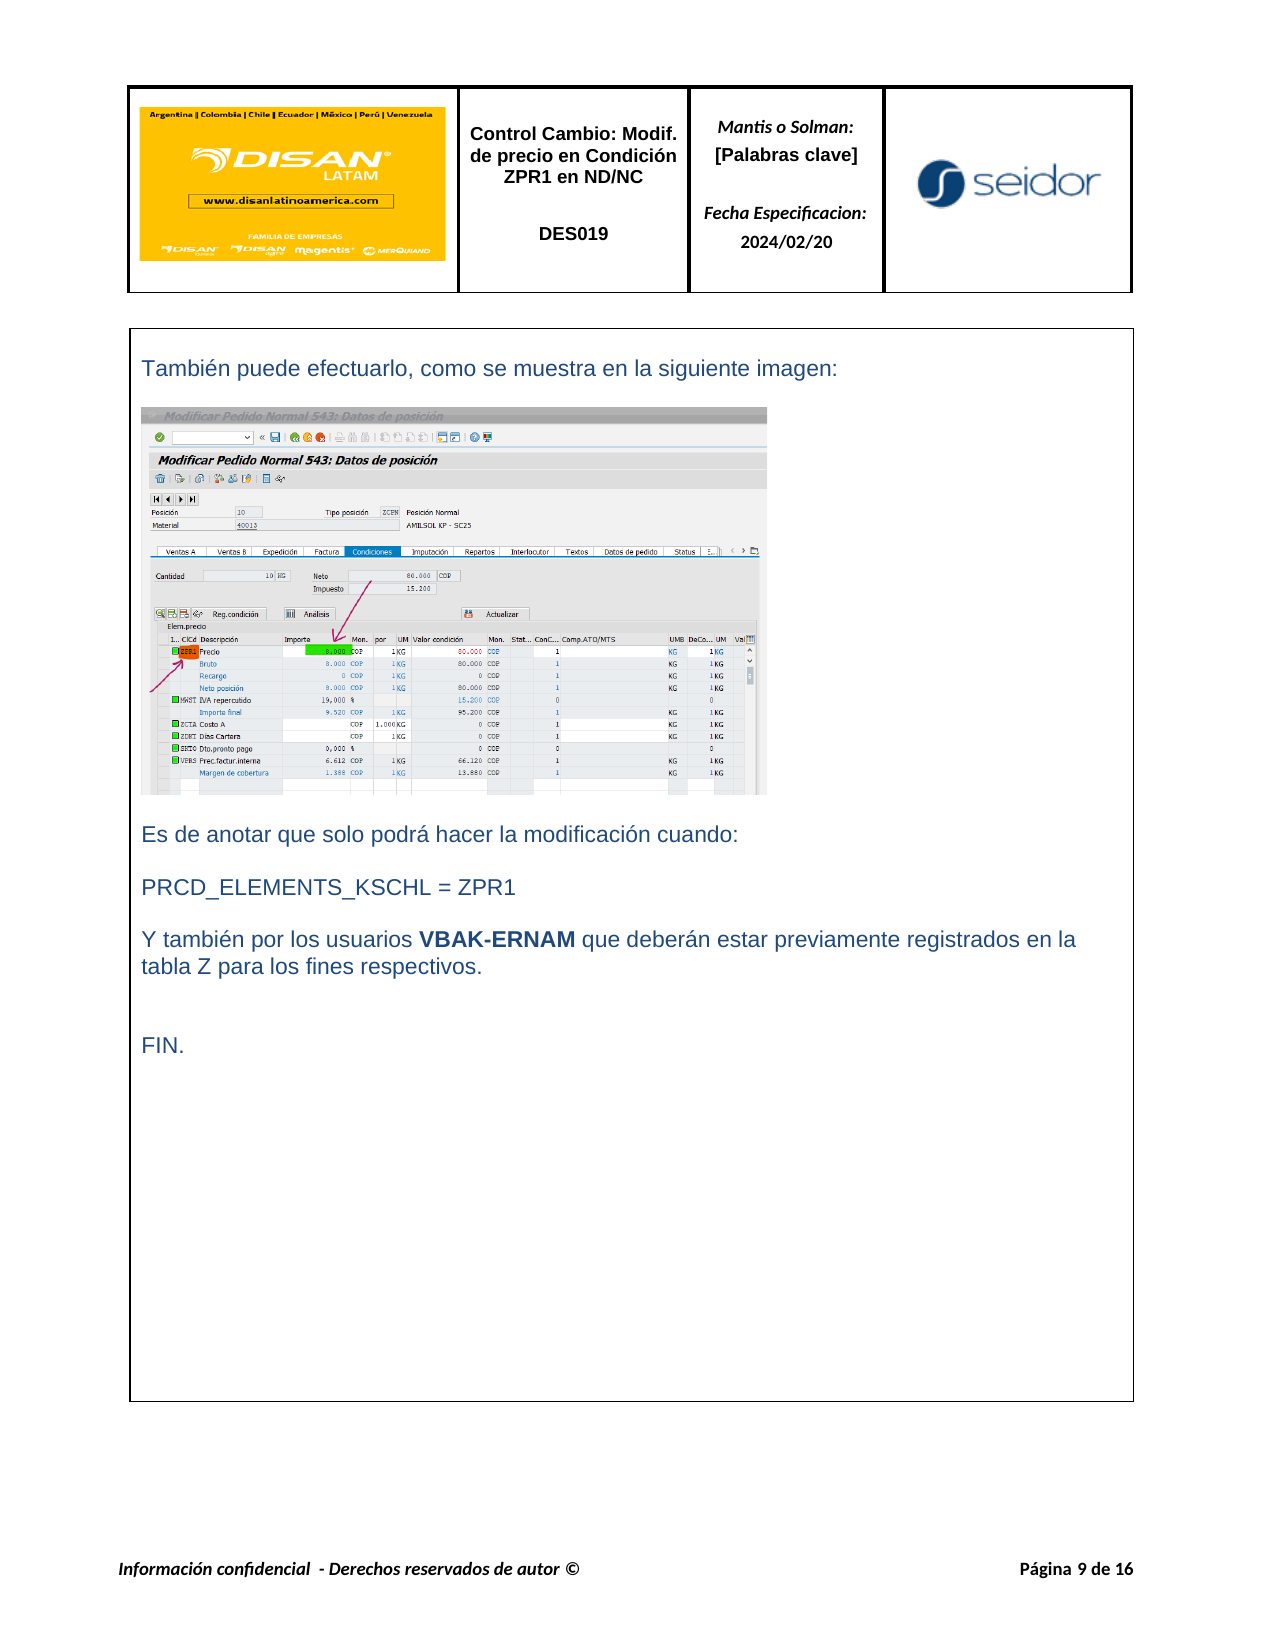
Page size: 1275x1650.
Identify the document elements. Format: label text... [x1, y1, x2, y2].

picture [141, 407, 768, 795]
picture [139, 107, 448, 261]
picture [895, 143, 1123, 225]
